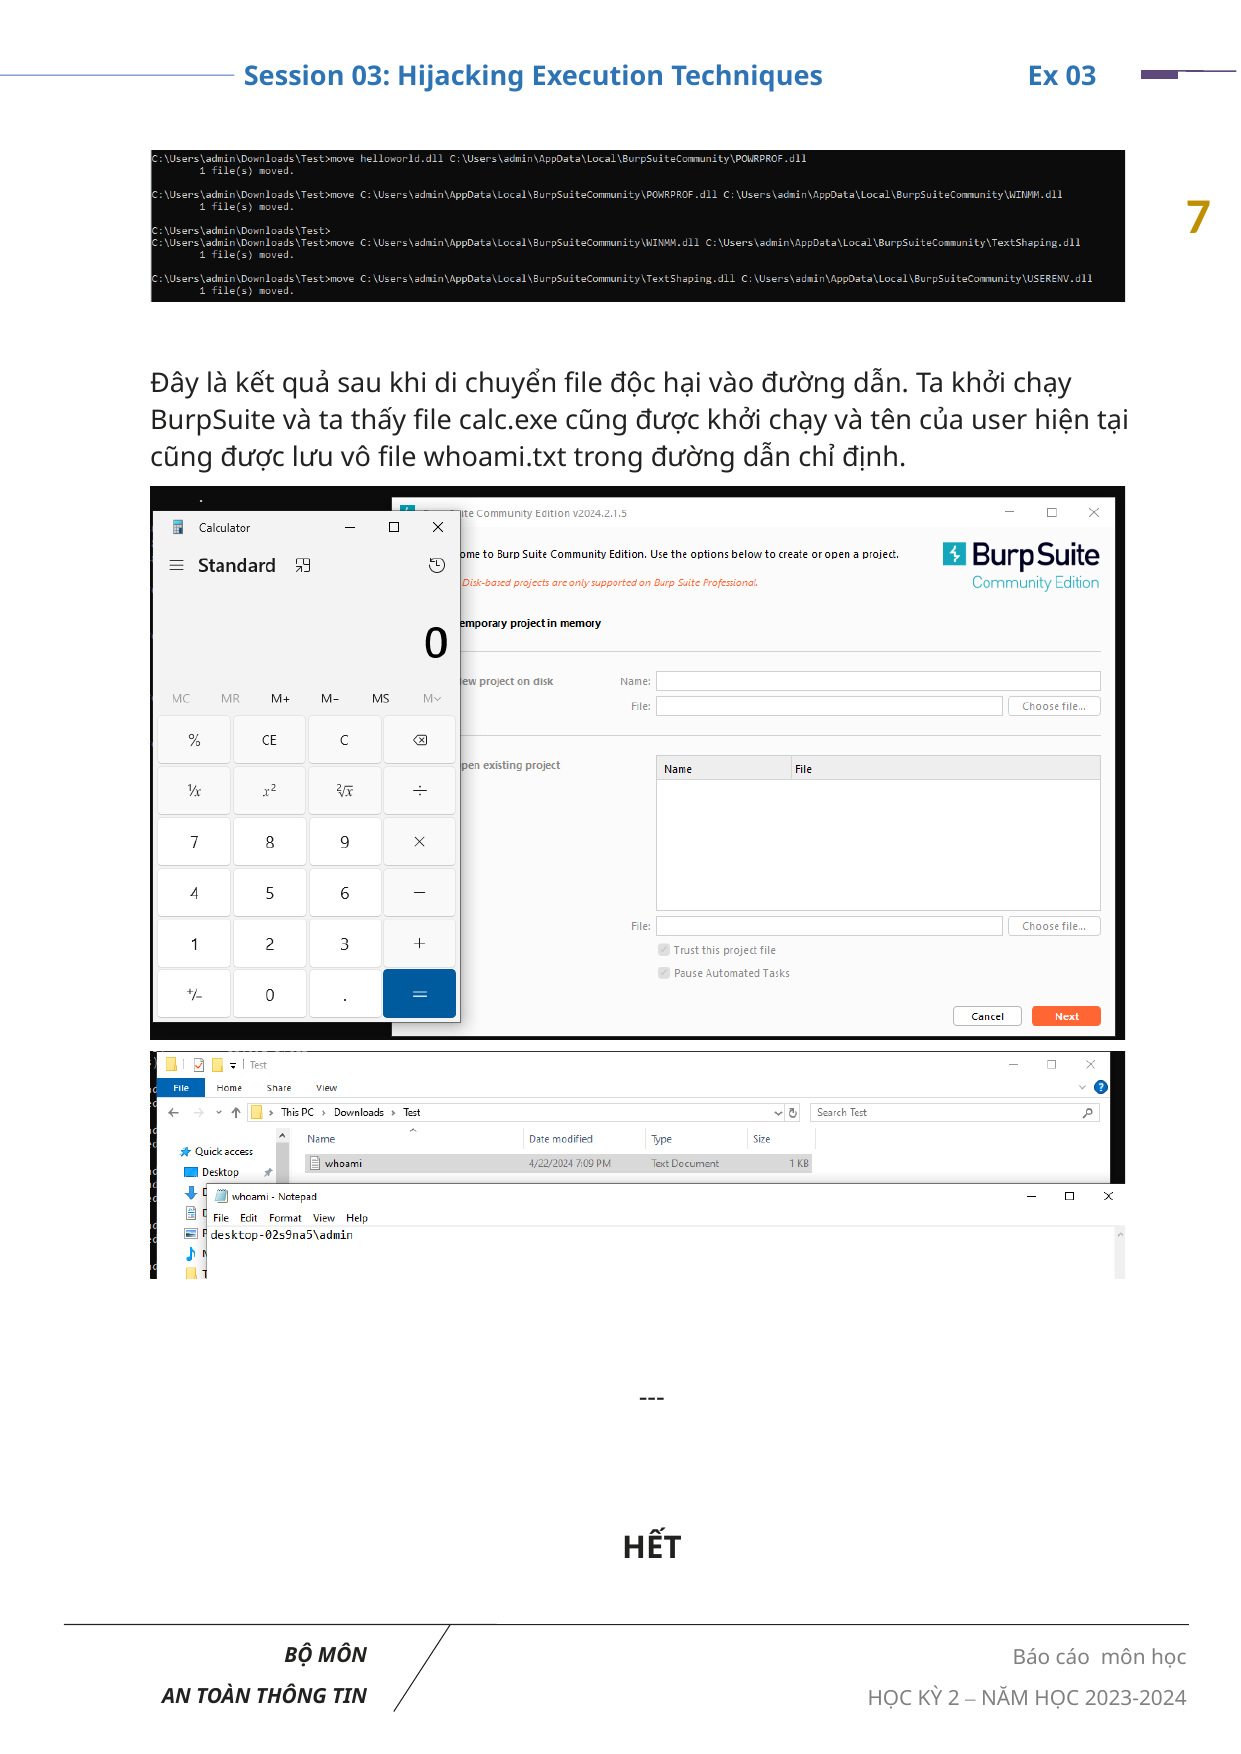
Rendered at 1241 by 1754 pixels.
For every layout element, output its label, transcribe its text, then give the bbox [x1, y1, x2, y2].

picture [150, 150, 1125, 302]
picture [150, 1051, 1125, 1279]
text HẾT [150, 1525, 1153, 1568]
text --- [150, 1378, 1153, 1414]
text Đây là kết quả sau khi di chuyển file độc hại vào đường dẫn. Ta khởi chạy BurpSuite và ta thấy file calc.exe cũng được khởi chạy và tên của user hiện tại cũng được lưu vô file whoami.txt trong đường dẫn chỉ định. [150, 363, 1153, 474]
picture [150, 486, 1125, 1040]
